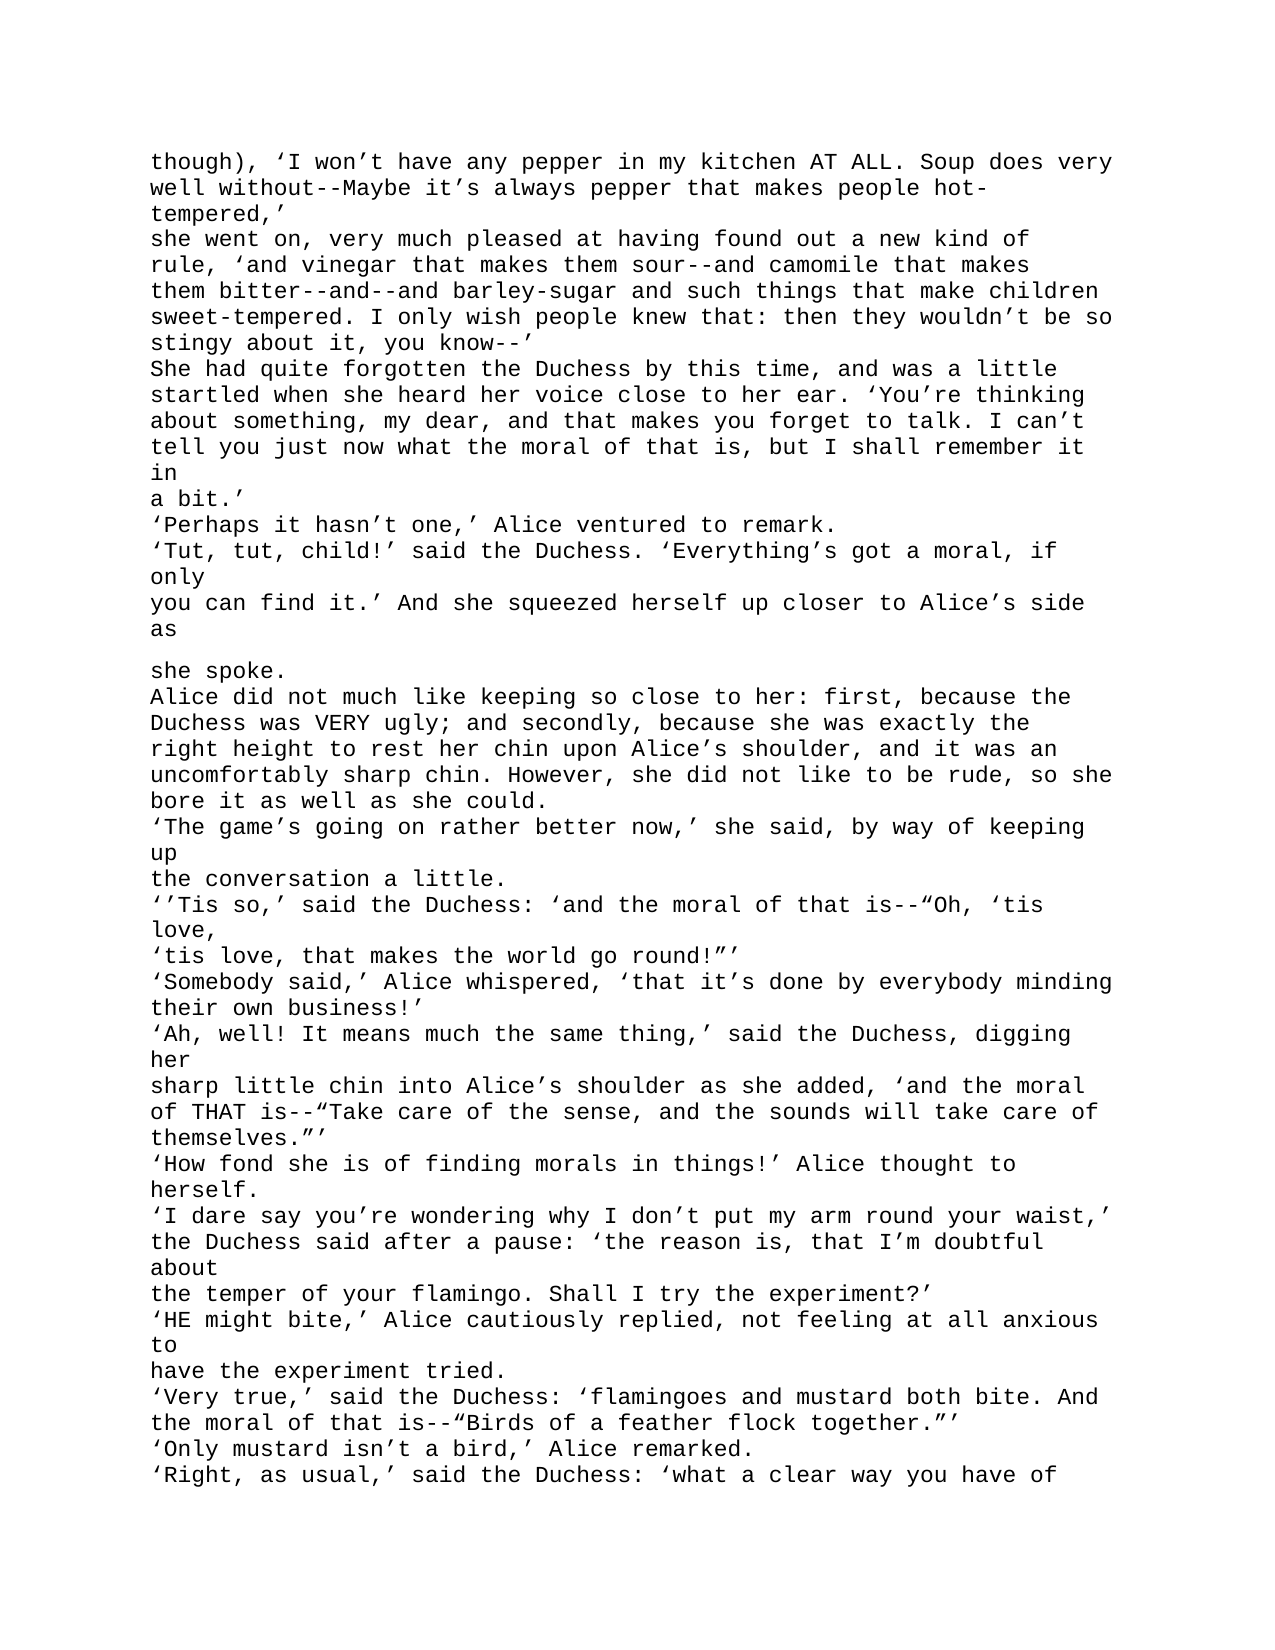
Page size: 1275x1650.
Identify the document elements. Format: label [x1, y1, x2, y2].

text [150, 150, 1125, 643]
text [150, 659, 1125, 1489]
